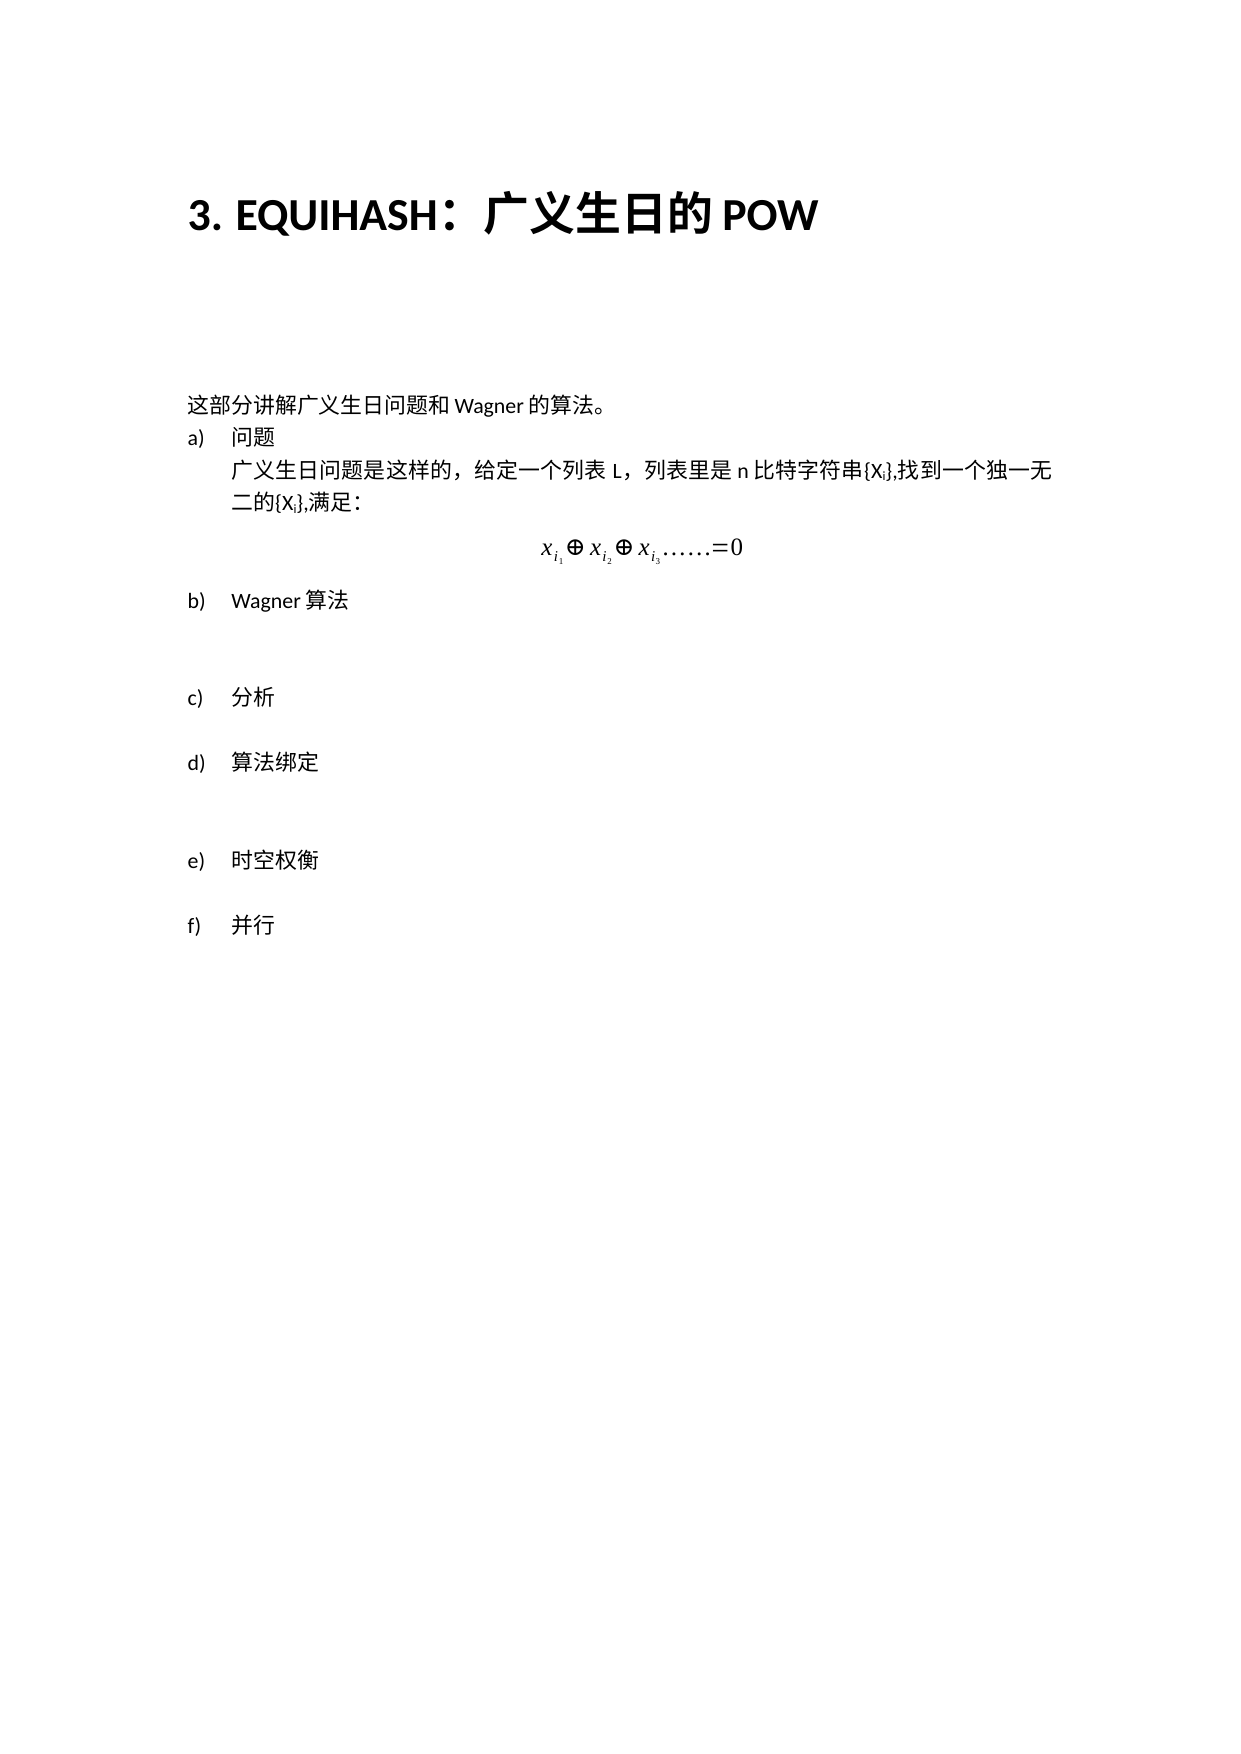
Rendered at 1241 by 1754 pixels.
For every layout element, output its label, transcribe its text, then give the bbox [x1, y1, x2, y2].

list 分析 [187, 680, 1053, 712]
list 算法绑定 [187, 745, 1053, 777]
text 这部分讲解广义生日问题和Wagner的算法。 [187, 387, 1053, 420]
list 问题 [187, 420, 1053, 452]
list 广义生日问题是这样的，给定一个列表L，列表里是n比特字符串{Xi},找到一个独一无二的{Xi},满足： [231, 452, 1053, 517]
subtitle EQUIHASH：广义生日的POW [187, 162, 1053, 259]
list 并行 [187, 907, 1053, 940]
list Wagner算法 [187, 582, 1053, 615]
list 时空权衡 [187, 842, 1053, 875]
